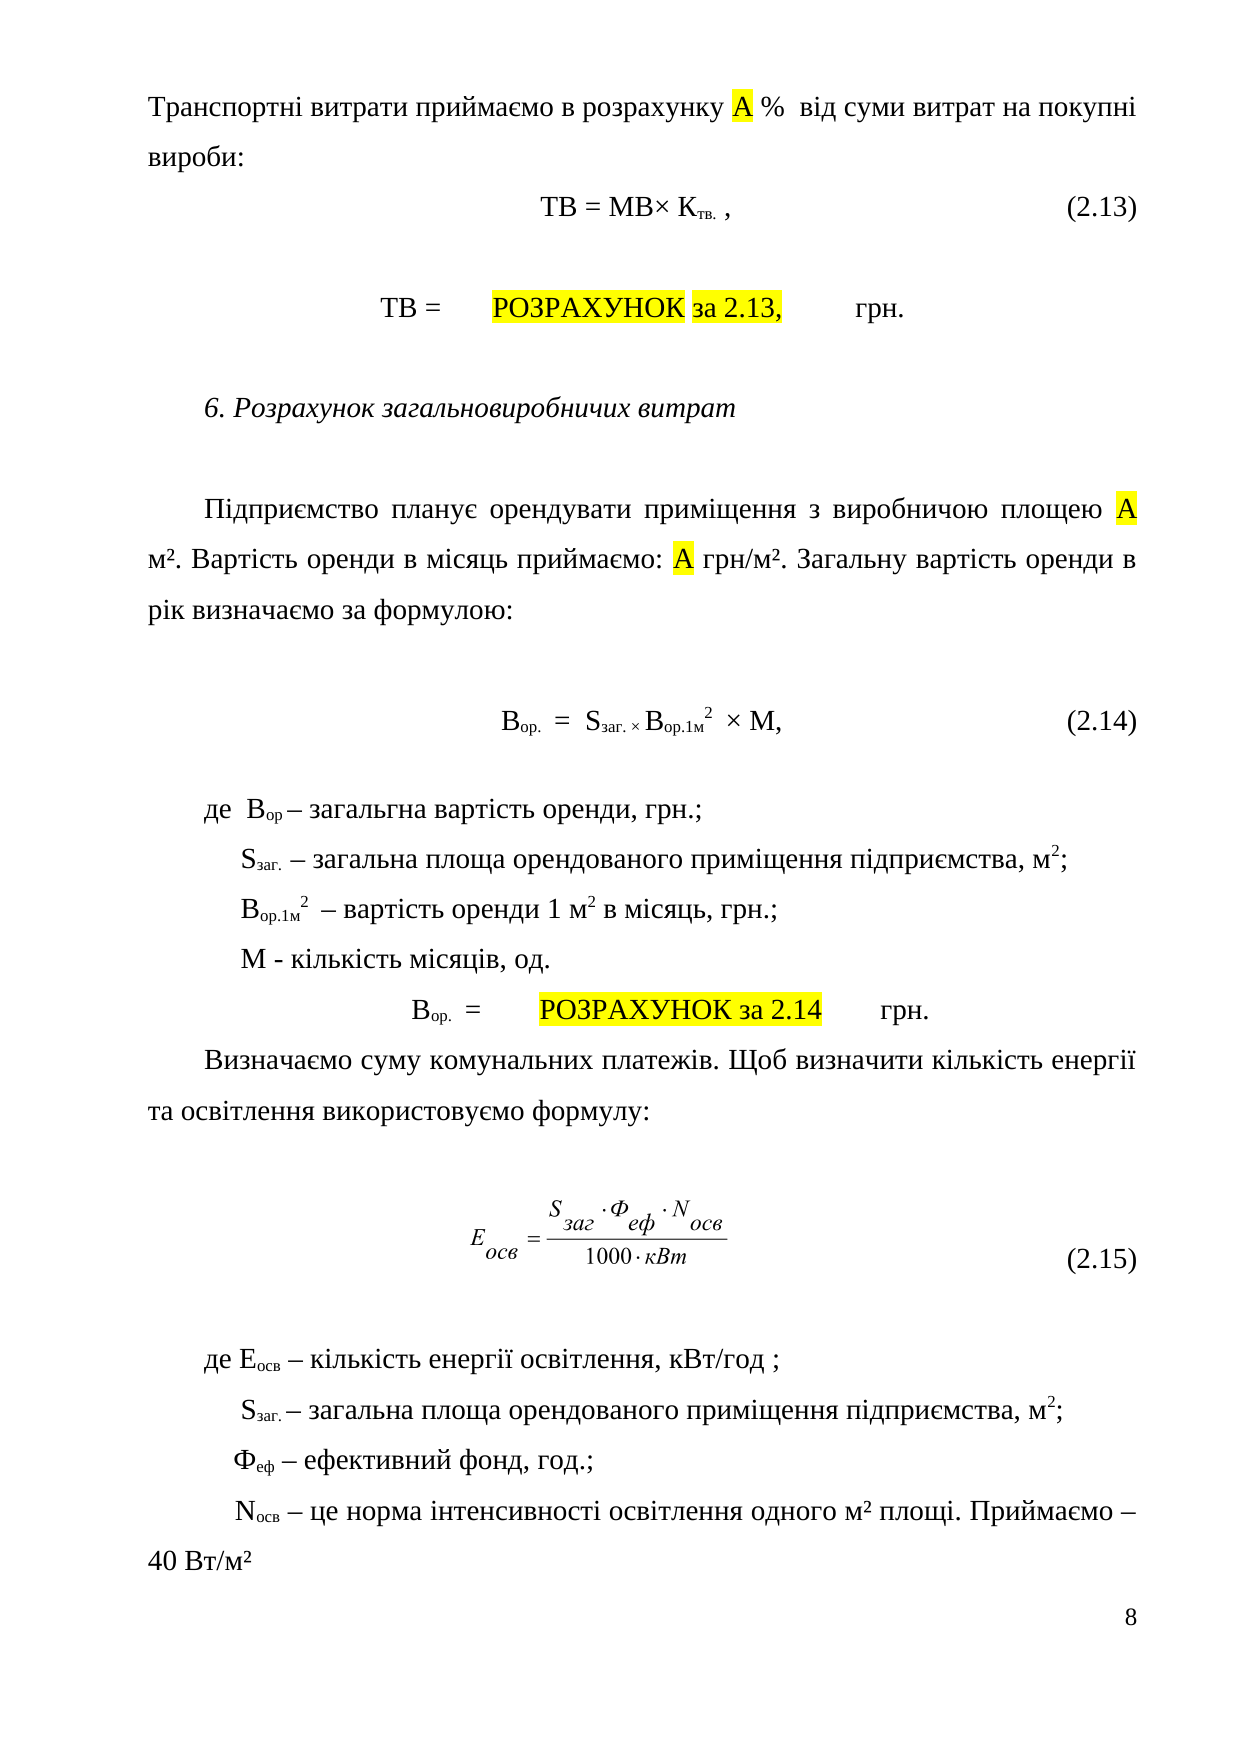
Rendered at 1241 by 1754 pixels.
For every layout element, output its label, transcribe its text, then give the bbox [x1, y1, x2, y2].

text Вор. = Sзаг. × Вор.1м2 × М, (2.14) [148, 703, 1137, 736]
picture [466, 1193, 732, 1269]
text Феф – ефективний фонд, год.; [148, 1442, 1137, 1476]
text ТВ = МВ× Ктв. , (2.13) [148, 189, 1137, 223]
text ТВ = РОЗРАХУНОК за 2.13, грн. [782, 290, 1137, 323]
text Вор. = РОЗРАХУНОК за 2.14 грн. [822, 992, 1137, 1026]
text де Еосв – кількість енергії освітлення, кВт/год ; [148, 1342, 1137, 1375]
text ТВ = РОЗРАХУНОК за 2.13, грн. [148, 290, 492, 323]
text Sзаг. – загальна площа орендованого приміщення підприємства, м2; [148, 1392, 1137, 1426]
text Підприємство планує орендувати приміщення з виробничою площею А м². Вартість оренди в місяць приймаємо: А грн/м². Загальну вартість оренди в рік визначаємо за формулою: [148, 491, 1137, 625]
text Вор.1м2 – вартість оренди 1 м2 в місяць, грн.; [148, 891, 1137, 925]
text Nосв – це норма інтенсивності освітлення одного м² площі. Приймаємо – 40 Вт/м² [148, 1493, 1137, 1576]
text 6. Розрахунок загальновиробничих витрат [148, 391, 1137, 424]
text М - кількість місяців, од. [148, 942, 1137, 975]
text Sзаг. – загальна площа орендованого приміщення підприємства, м2; [148, 841, 1137, 874]
text Транспортні витрати приймаємо в розрахунку А % від суми витрат на покупні вироби: [148, 89, 1137, 172]
text Вор. = РОЗРАХУНОК за 2.14 грн. [204, 992, 539, 1026]
text Визначаємо суму комунальних платежів. Щоб визначити кількість енергії та освітлення використовуємо формулу: [148, 1042, 1137, 1126]
text де Вор – загальгна вартість оренди, грн.; [148, 791, 1137, 824]
